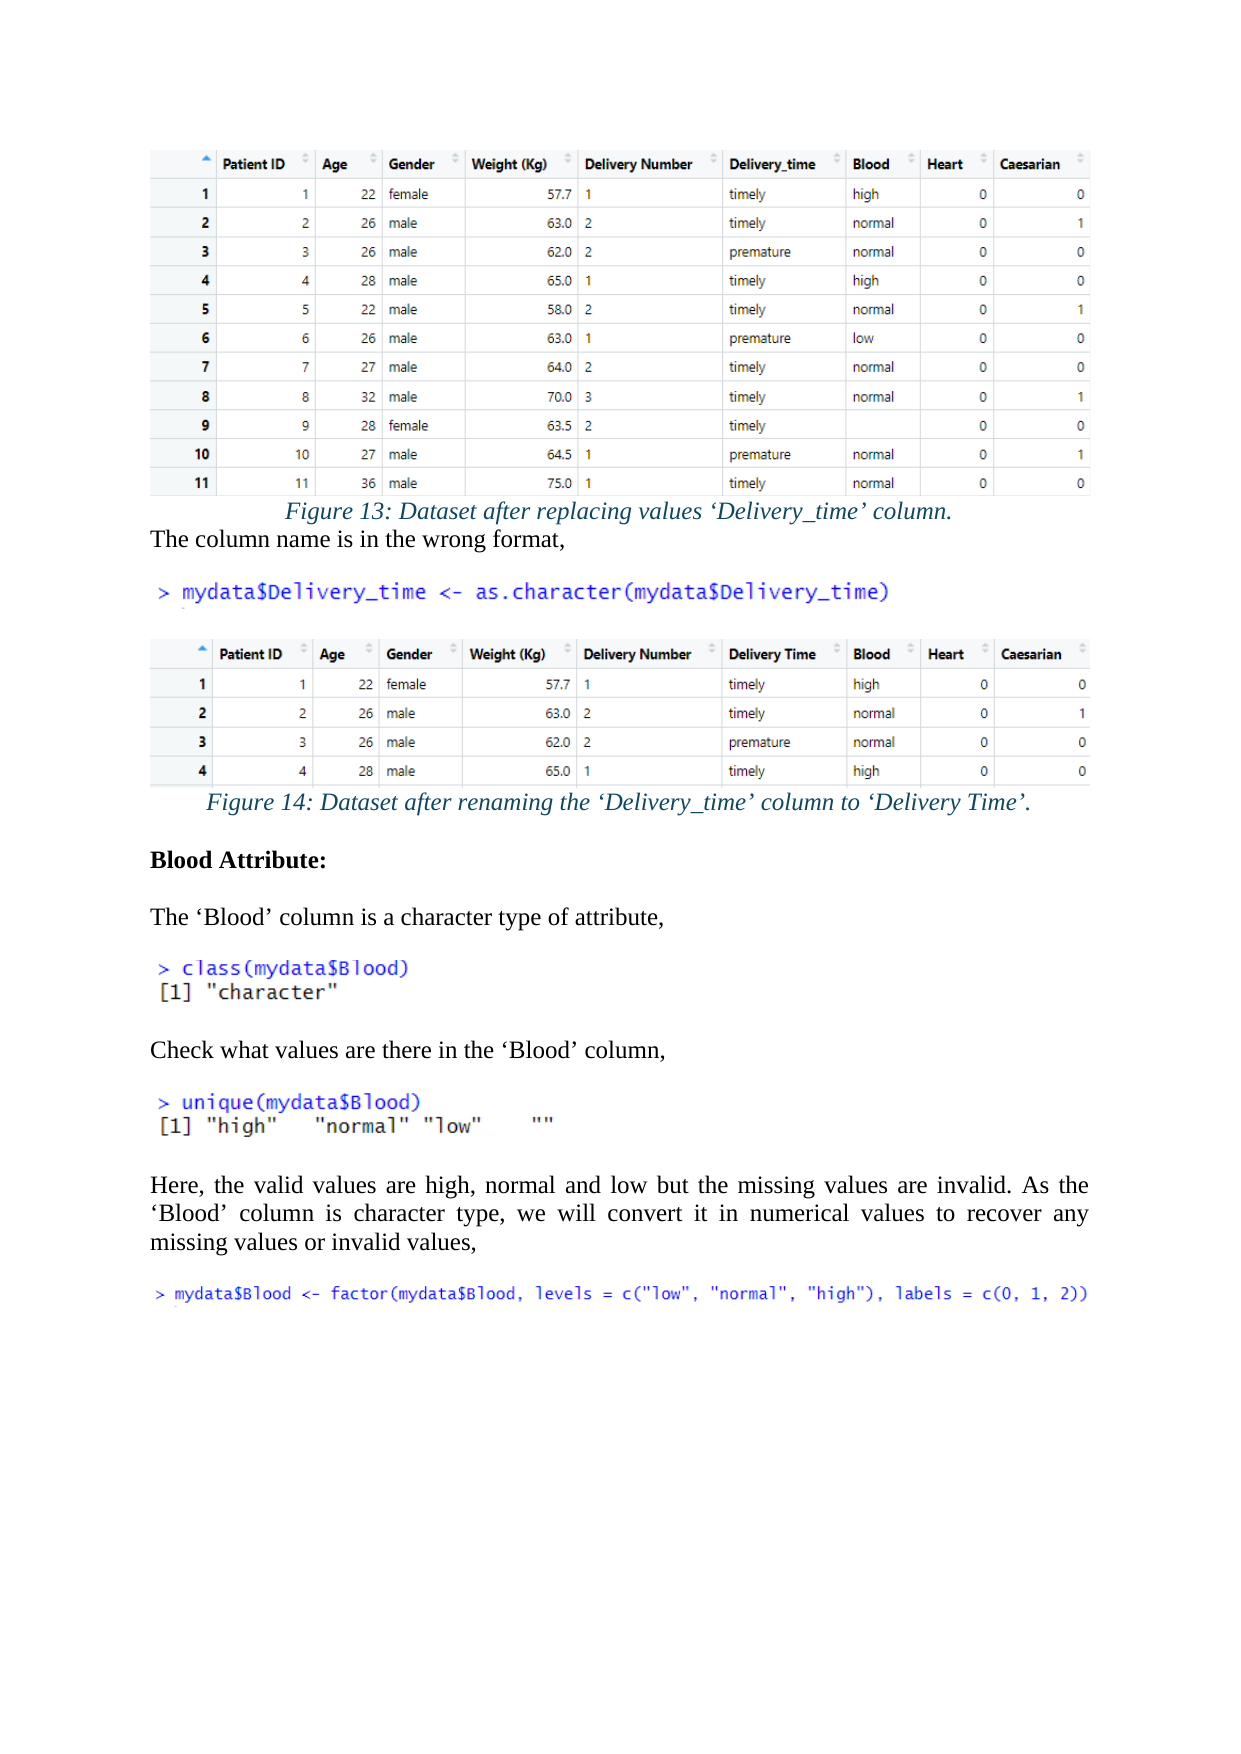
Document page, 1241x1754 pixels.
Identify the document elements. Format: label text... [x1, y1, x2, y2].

picture [150, 960, 417, 1006]
picture [150, 639, 1091, 788]
text The column name is in the wrong format, [150, 524, 1090, 553]
text Figure 13: Dataset after replacing values ‘Delivery_time’ column. [150, 496, 1090, 524]
picture [150, 1284, 1091, 1307]
picture [150, 582, 893, 609]
text Here, the valid values are high, normal and low but the missing values are invalid. As the ‘Blood’ column is character type, we will convert it in numerical values to recover any missing values or invalid values, [150, 1170, 1090, 1256]
text The ‘Blood’ column is a character type of attribute, [150, 902, 1090, 931]
picture [150, 1092, 573, 1141]
text Check what values are there in the ‘Blood’ column, [150, 1035, 1090, 1063]
text Figure 14: Dataset after renaming the ‘Delivery_time’ column to ‘Delivery Time’. [150, 788, 1090, 816]
text Blood Attribute: [150, 845, 1090, 874]
picture [150, 150, 1091, 496]
